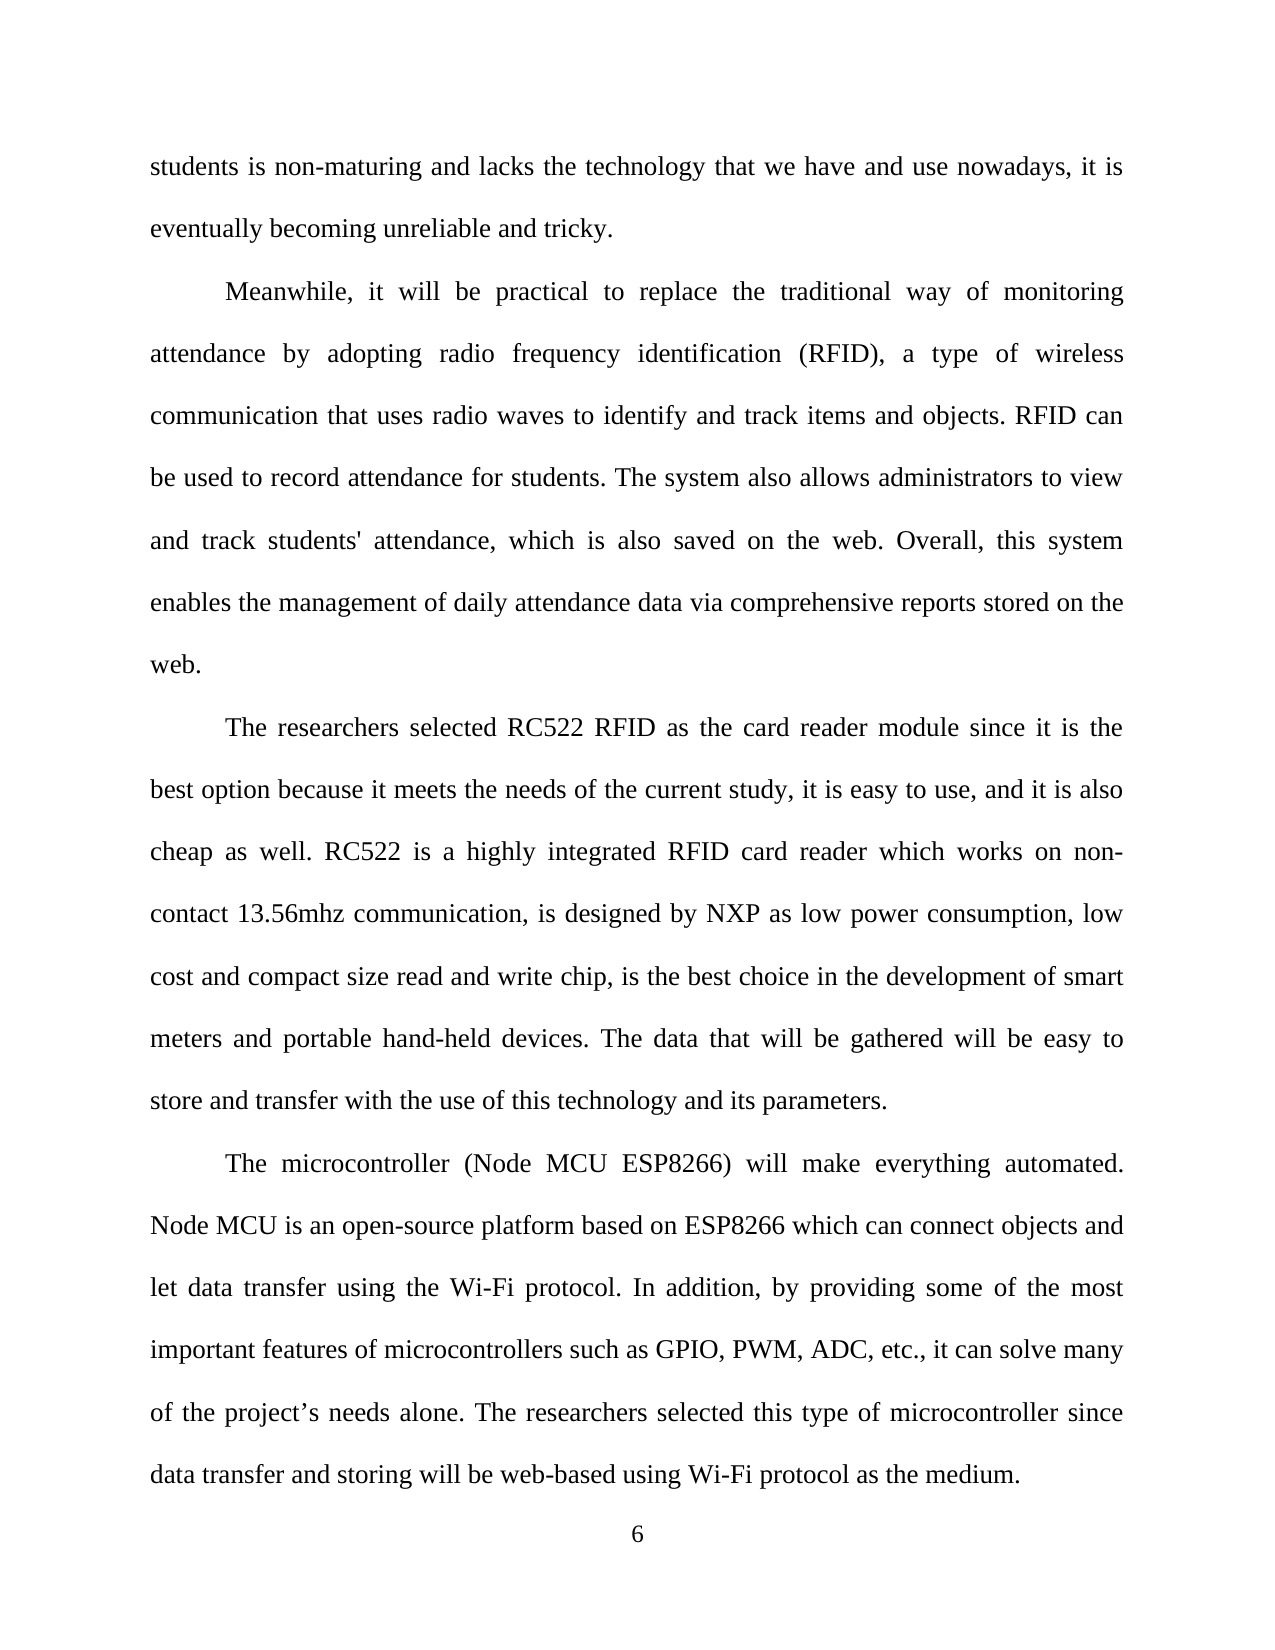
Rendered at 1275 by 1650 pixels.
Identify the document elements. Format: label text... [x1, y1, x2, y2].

text Meanwhile, it will be practical to replace the traditional way of monitoring attendance by adopting radio frequency identification (RFID), a type of wireless communication that uses radio waves to identify and track items and objects. RFID can be used to record attendance for students. The system also allows administrators to view and track students' attendance, which is also saved on the web. Overall, this system enables the management of daily attendance data via comprehensive reports stored on the web. [150, 274, 1125, 679]
text The microcontroller (Node MCU ESP8266) will make everything automated. Node MCU is an open-source platform based on ESP8266 which can connect objects and let data transfer using the Wi-Fi protocol. In addition, by providing some of the most important features of microcontrollers such as GPIO, PWM, ADC, etc., it can solve many of the project’s needs alone. The researchers selected this type of microcontroller since data transfer and storing will be web-based using Wi-Fi protocol as the medium. [150, 1147, 1125, 1489]
text The researchers selected RC522 RFID as the card reader module since it is the best option because it meets the needs of the current study, it is easy to use, and it is also cheap as well. RC522 is a highly integrated RFID card reader which works on non-contact 13.56mhz communication, is designed by NXP as low power consumption, low cost and compact size read and write chip, is the best choice in the development of smart meters and portable hand-held devices. The data that will be gathered will be easy to store and transfer with the use of this technology and its parameters. [150, 711, 1125, 1116]
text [150, 150, 1125, 243]
